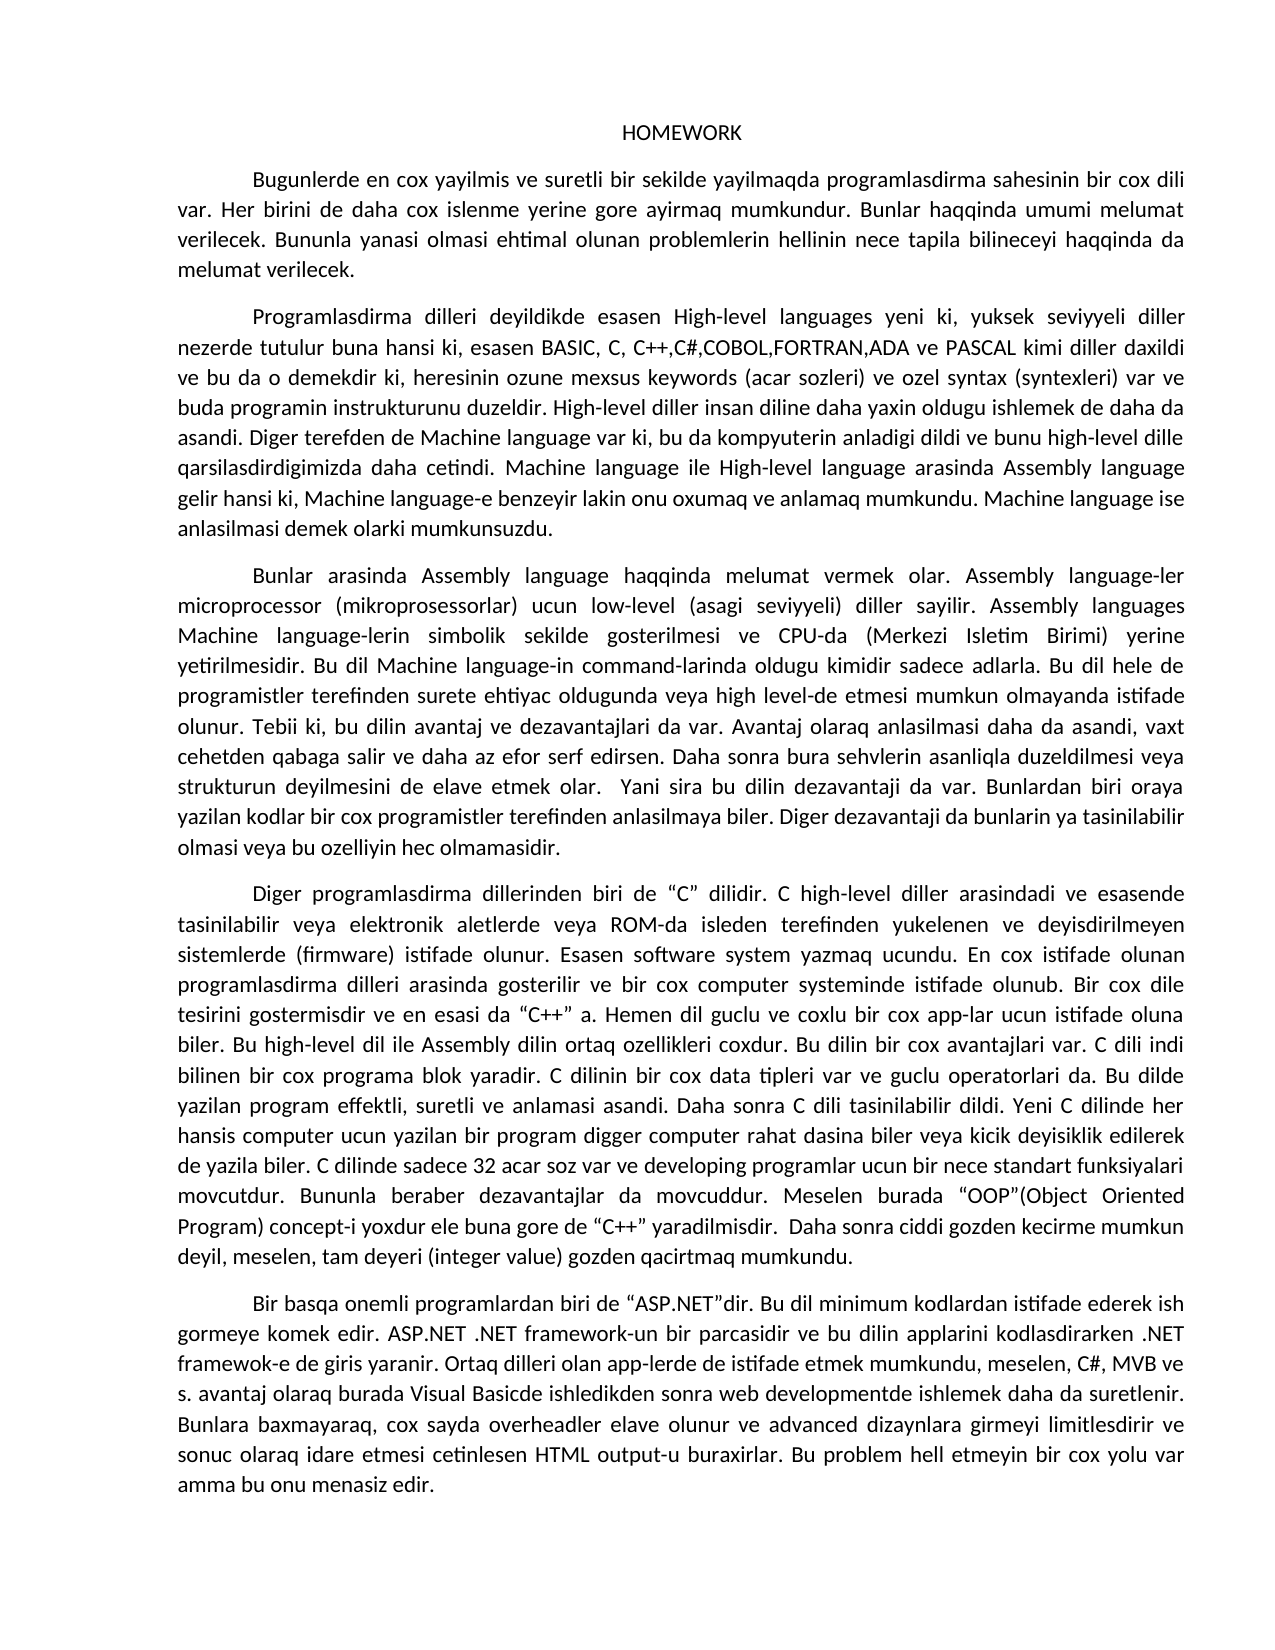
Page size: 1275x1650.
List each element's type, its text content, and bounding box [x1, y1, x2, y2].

text Bunlar arasinda Assembly language haqqinda melumat vermek olar. Assembly language-ler microprocessor (mikroprosessorlar) ucun low-level (asagi seviyyeli) diller sayilir. Assembly languages Machine language-lerin simbolik sekilde gosterilmesi ve CPU-da (Merkezi Isletim Birimi) yerine yetirilmesidir. Bu dil Machine language-in command-larinda oldugu kimidir sadece adlarla. Bu dil hele de programistler terefinden surete ehtiyac oldugunda veya high level-de etmesi mumkun olmayanda istifade olunur. Tebii ki, bu dilin avantaj ve dezavantajlari da var. Avantaj olaraq anlasilmasi daha da asandi, vaxt cehetden qabaga salir ve daha az efor serf edirsen. Daha sonra bura sehvlerin asanliqla duzeldilmesi veya strukturun deyilmesini de elave etmek olar. Yani sira bu dilin dezavantaji da var. Bunlardan biri oraya yazilan kodlar bir cox programistler terefinden anlasilmaya biler. Diger dezavantaji da bunlarin ya tasinilabilir olmasi veya bu ozelliyin hec olmamasidir. [177, 561, 1186, 861]
text HOMEWORK [177, 118, 1186, 146]
text Bugunlerde en cox yayilmis ve suretli bir sekilde yayilmaqda programlasdirma sahesinin bir cox dili var. Her birini de daha cox islenme yerine gore ayirmaq mumkundur. Bunlar haqqinda umumi melumat verilecek. Bununla yanasi olmasi ehtimal olunan problemlerin hellinin nece tapila bilineceyi haqqinda da melumat verilecek. [177, 165, 1186, 284]
text Diger programlasdirma dillerinden biri de “C” dilidir. C high-level diller arasindadi ve esasende tasinilabilir veya elektronik aletlerde veya ROM-da isleden terefinden yukelenen ve deyisdirilmeyen sistemlerde (firmware) istifade olunur. Esasen software system yazmaq ucundu. En cox istifade olunan programlasdirma dilleri arasinda gosterilir ve bir cox computer systeminde istifade olunub. Bir cox dile tesirini gostermisdir ve en esasi da “C++” a. Hemen dil guclu ve coxlu bir cox app-lar ucun istifade oluna biler. Bu high-level dil ile Assembly dilin ortaq ozellikleri coxdur. Bu dilin bir cox avantajlari var. C dili indi bilinen bir cox programa blok yaradir. C dilinin bir cox data tipleri var ve guclu operatorlari da. Bu dilde yazilan program effektli, suretli ve anlamasi asandi. Daha sonra C dili tasinilabilir dildi. Yeni C dilinde her hansis computer ucun yazilan bir program digger computer rahat dasina biler veya kicik deyisiklik edilerek de yazila biler. C dilinde sadece 32 acar soz var ve developing programlar ucun bir nece standart funksiyalari movcutdur. Bununla beraber dezavantajlar da movcuddur. Meselen burada “OOP”(Object Oriented Program) concept-i yoxdur ele buna gore de “C++” yaradilmisdir. Daha sonra ciddi gozden kecirme mumkun deyil, meselen, tam deyeri (integer value) gozden qacirtmaq mumkundu. [177, 879, 1186, 1270]
text Bir basqa onemli programlardan biri de “ASP.NET”dir. Bu dil minimum kodlardan istifade ederek ish gormeye komek edir. ASP.NET .NET framework-un bir parcasidir ve bu dilin applarini kodlasdirarken .NET framewok-e de giris yaranir. Ortaq dilleri olan app-lerde de istifade etmek mumkundu, meselen, C#, MVB ve s. avantaj olaraq burada Visual Basicde ishledikden sonra web developmentde ishlemek daha da suretlenir. Bunlara baxmayaraq, cox sayda overheadler elave olunur ve advanced dizaynlara girmeyi limitlesdirir ve sonuc olaraq idare etmesi cetinlesen HTML output-u buraxirlar. Bu problem hell etmeyin bir cox yolu var amma bu onu menasiz edir. [177, 1289, 1186, 1498]
text Programlasdirma dilleri deyildikde esasen High-level languages yeni ki, yuksek seviyyeli diller nezerde tutulur buna hansi ki, esasen BASIC, C, C++,C#,COBOL,FORTRAN,ADA ve PASCAL kimi diller daxildi ve bu da o demekdir ki, heresinin ozune mexsus keywords (acar sozleri) ve ozel syntax (syntexleri) var ve buda programin instrukturunu duzeldir. High-level diller insan diline daha yaxin oldugu ishlemek de daha da asandi. Diger terefden de Machine language var ki, bu da kompyuterin anladigi dildi ve bunu high-level dille qarsilasdirdigimizda daha cetindi. Machine language ile High-level language arasinda Assembly language gelir hansi ki, Machine language-e benzeyir lakin onu oxumaq ve anlamaq mumkundu. Machine language ise anlasilmasi demek olarki mumkunsuzdu. [177, 302, 1186, 542]
